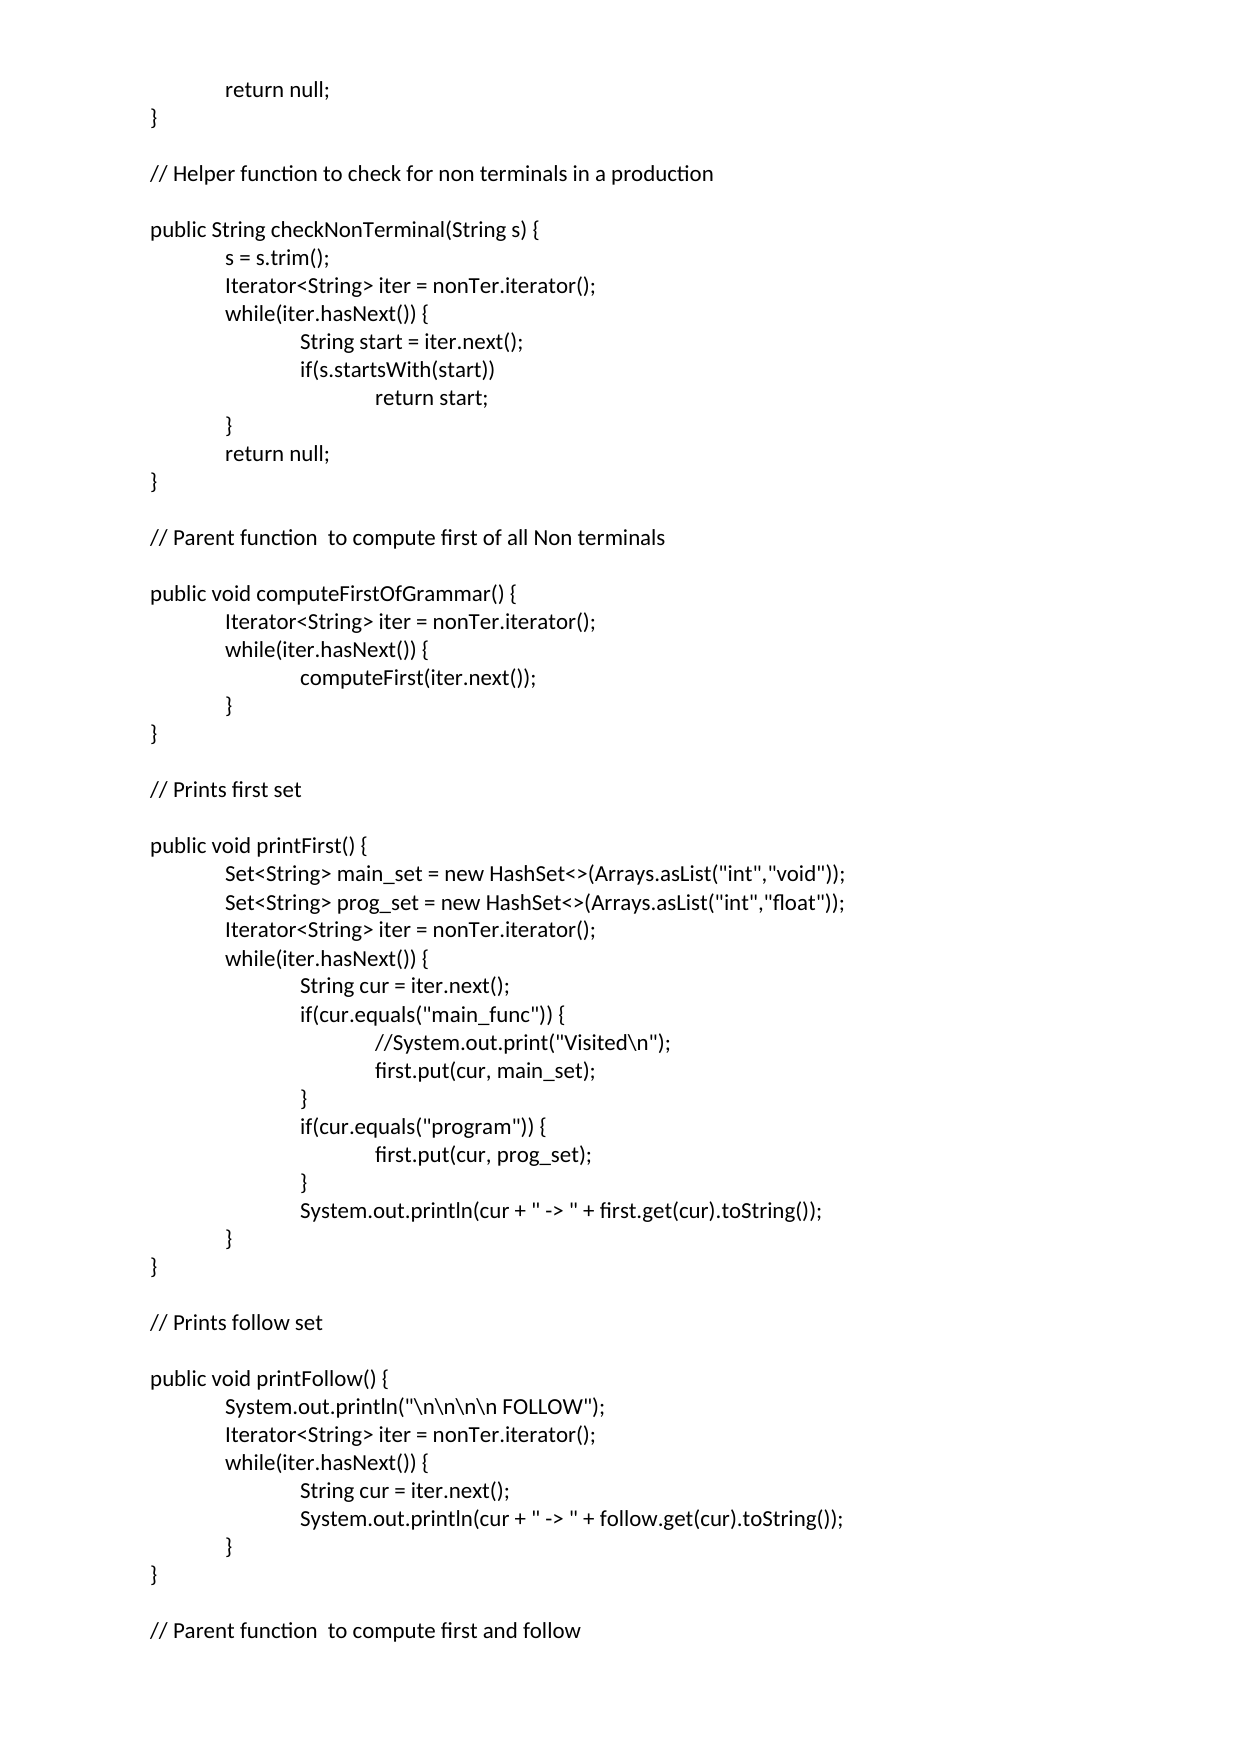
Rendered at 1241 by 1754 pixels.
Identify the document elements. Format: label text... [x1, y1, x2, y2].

text } [75, 1084, 1165, 1112]
text while(iter.hasNext()) { [75, 1448, 1165, 1476]
text Set<String> main_set = new HashSet<>(Arrays.asList("int","void")); [75, 859, 1165, 888]
text } [75, 1224, 1165, 1252]
text } [75, 103, 1165, 131]
text Iterator<String> iter = nonTer.iterator(); [75, 607, 1165, 635]
text String cur = iter.next(); [75, 1476, 1165, 1504]
text public void printFollow() { [75, 1364, 1165, 1392]
text Iterator<String> iter = nonTer.iterator(); [75, 916, 1165, 944]
text Set<String> prog_set = new HashSet<>(Arrays.asList("int","float")); [75, 888, 1165, 916]
text // Parent function to compute first and follow [75, 1616, 1165, 1644]
text String start = iter.next(); [75, 327, 1165, 355]
text String cur = iter.next(); [75, 972, 1165, 1000]
text return null; [75, 439, 1165, 467]
text first.put(cur, main_set); [75, 1056, 1165, 1084]
text } [75, 467, 1165, 495]
text first.put(cur, prog_set); [75, 1140, 1165, 1168]
text // Helper function to check for non terminals in a production [75, 159, 1165, 187]
text while(iter.hasNext()) { [75, 944, 1165, 972]
text computeFirst(iter.next()); [75, 663, 1165, 691]
text //System.out.print("Visited\n"); [75, 1028, 1165, 1056]
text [75, 1420, 1165, 1448]
text } [75, 691, 1165, 719]
text } [75, 719, 1165, 747]
text } [75, 1560, 1165, 1588]
text // Prints follow set [75, 1308, 1165, 1336]
text if(cur.equals("program")) { [75, 1112, 1165, 1140]
text } [75, 411, 1165, 439]
text System.out.println(cur + " -> " + first.get(cur).toString()); [75, 1196, 1165, 1224]
text System.out.println("\n\n\n\n FOLLOW"); [75, 1392, 1165, 1420]
text public String checkNonTerminal(String s) { [75, 215, 1165, 243]
text while(iter.hasNext()) { [75, 635, 1165, 663]
text // Prints first set [75, 776, 1165, 803]
text s = s.trim(); [75, 243, 1165, 271]
text Iterator<String> iter = nonTer.iterator(); [75, 271, 1165, 299]
text // Parent function to compute first of all Non terminals [75, 523, 1165, 551]
text if(s.startsWith(start)) [75, 355, 1165, 383]
text public void printFirst() { [75, 832, 1165, 859]
text return start; [75, 383, 1165, 411]
text } [75, 1532, 1165, 1560]
text } [75, 1168, 1165, 1196]
text while(iter.hasNext()) { [75, 299, 1165, 327]
text } [75, 1252, 1165, 1280]
text if(cur.equals("main_func")) { [75, 1000, 1165, 1028]
text return null; [75, 75, 1165, 103]
text public void computeFirstOfGrammar() { [75, 579, 1165, 607]
text System.out.println(cur + " -> " + follow.get(cur).toString()); [75, 1504, 1165, 1532]
